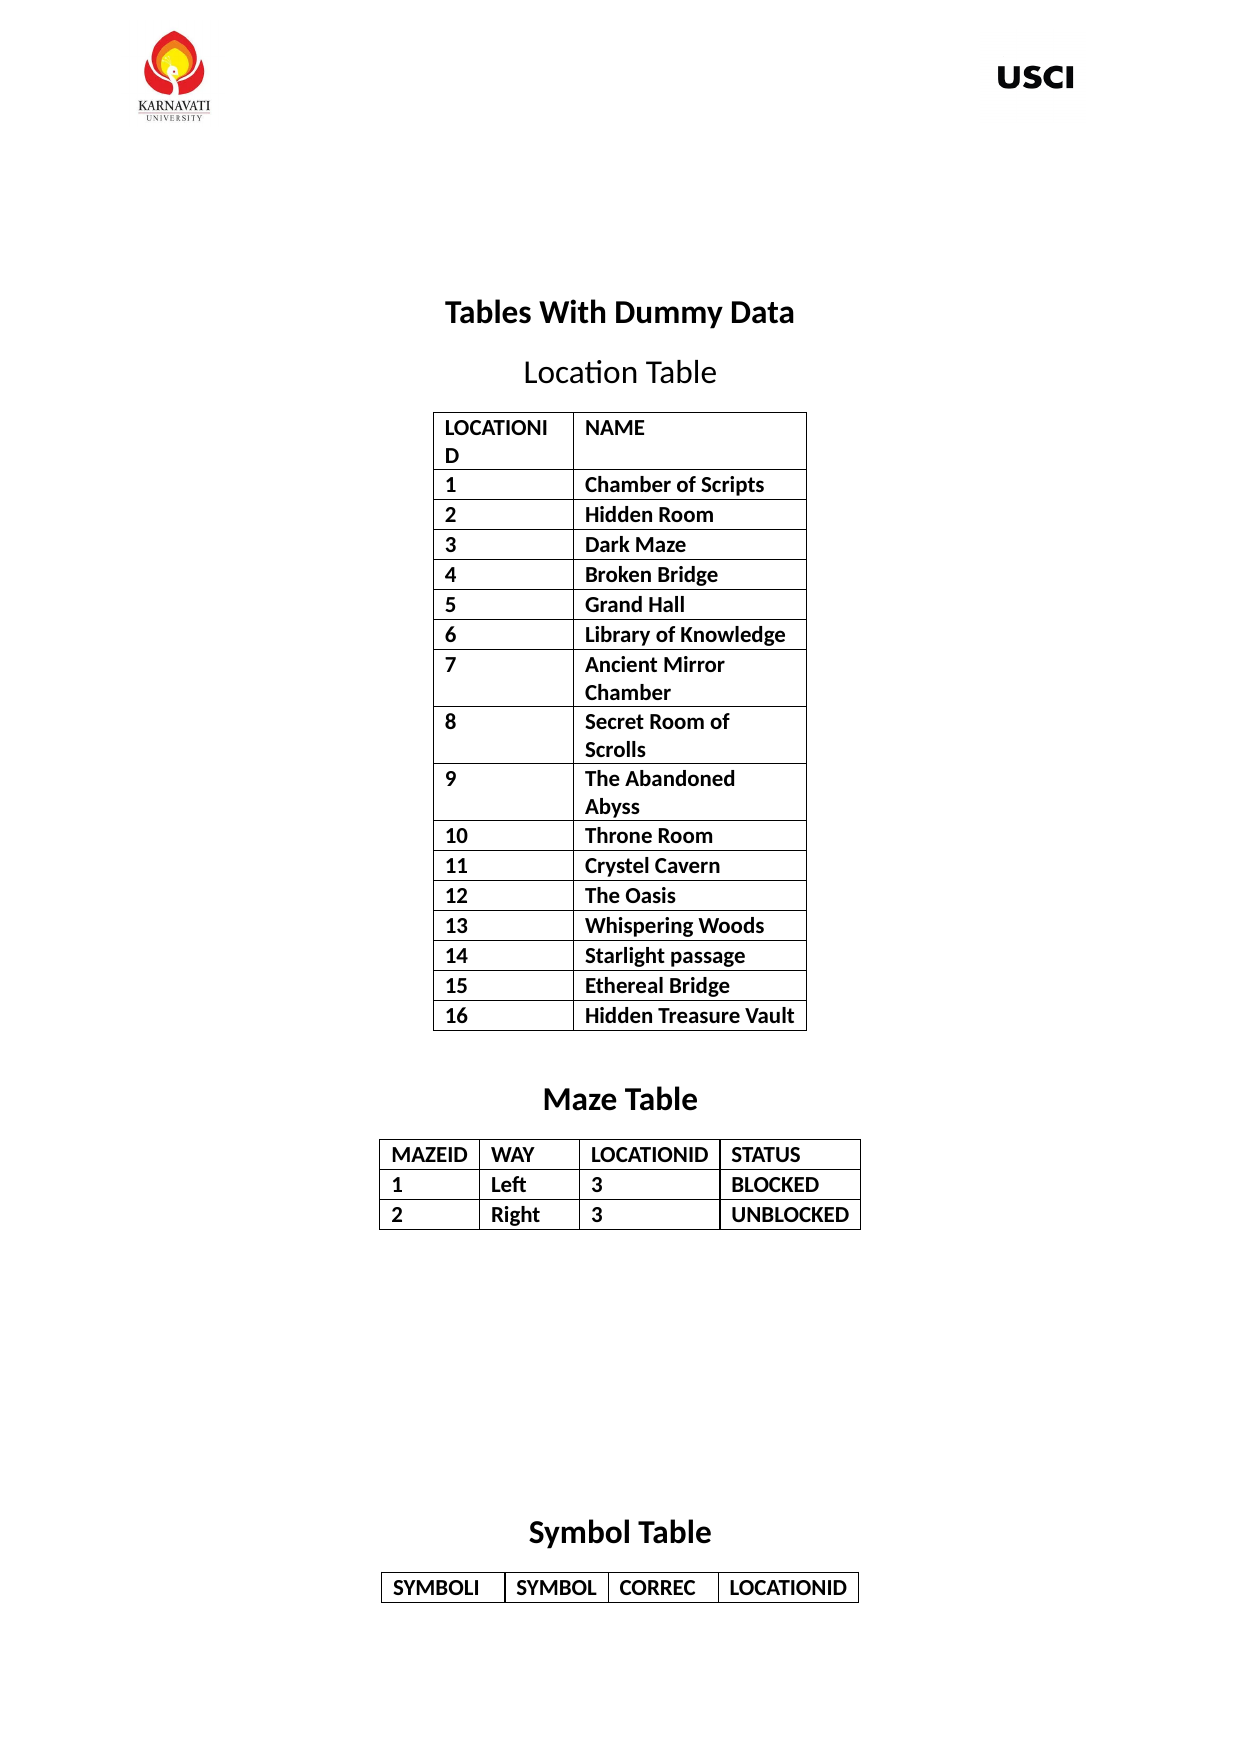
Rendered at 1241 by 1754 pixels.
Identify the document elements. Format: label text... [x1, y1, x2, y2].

table_cell The Oasis [574, 881, 806, 910]
table_header STATUS [721, 1140, 860, 1169]
table_cell 16 [434, 1001, 573, 1030]
table_cell 13 [434, 911, 573, 940]
table_cell 3 [434, 530, 573, 559]
table_cell Ethereal Bridge [574, 971, 806, 1000]
table_cell Throne Room [574, 821, 806, 850]
table_cell 3 [580, 1200, 719, 1229]
table_cell 3 [580, 1170, 719, 1199]
table_header SYMBOL [506, 1573, 608, 1602]
table_cell BLOCKED [721, 1170, 860, 1199]
table_cell 4 [434, 560, 573, 589]
table_cell Starlight passage [574, 941, 806, 970]
text Maze Table [150, 1078, 1090, 1119]
table_header WAY [480, 1140, 579, 1169]
table_cell 10 [434, 821, 573, 850]
table_cell Broken Bridge [574, 560, 806, 589]
table_cell 7 [434, 650, 573, 706]
table_header SYMBOLID [382, 1573, 504, 1602]
table_cell Library of Knowledge [574, 620, 806, 649]
table_header LOCATIONID [580, 1140, 719, 1169]
table_cell 6 [434, 620, 573, 649]
table_cell 12 [434, 881, 573, 910]
table_header MAZEID [380, 1140, 479, 1169]
table_cell 15 [434, 971, 573, 1000]
table_cell Hidden Treasure Vault [574, 1001, 806, 1030]
table_cell 1 [380, 1170, 479, 1199]
table_header LOCATIONID [719, 1573, 858, 1602]
table_cell UNBLOCKED [721, 1200, 860, 1229]
table_cell 8 [434, 707, 573, 763]
picture [980, 29, 1086, 123]
table_cell 2 [380, 1200, 479, 1229]
table_header CORRECT [609, 1573, 718, 1602]
table_cell Left [480, 1170, 579, 1199]
text Symbol Table [150, 1511, 1090, 1552]
text Tables With Dummy Data [150, 291, 1090, 331]
table_cell Ancient Mirror Chamber [574, 650, 806, 706]
picture [121, 20, 225, 127]
table_cell The Abandoned Abyss [574, 764, 806, 820]
text Location Table [150, 351, 1090, 392]
table_cell Secret Room of Scrolls [574, 707, 806, 763]
table_header LOCATIONID [434, 413, 573, 469]
table_cell Grand Hall [574, 590, 806, 619]
table_cell Hidden Room [574, 500, 806, 529]
table_cell Chamber of Scripts [574, 470, 806, 499]
table_cell Right [480, 1200, 579, 1229]
table_cell Dark Maze [574, 530, 806, 559]
table_cell 5 [434, 590, 573, 619]
table_cell 2 [434, 500, 573, 529]
table_cell 1 [434, 470, 573, 499]
table_cell Crystel Cavern [574, 851, 806, 880]
table_cell 14 [434, 941, 573, 970]
table_cell 9 [434, 764, 573, 820]
table_header NAME [574, 413, 806, 469]
table_cell 11 [434, 851, 573, 880]
table_cell Whispering Woods [574, 911, 806, 940]
